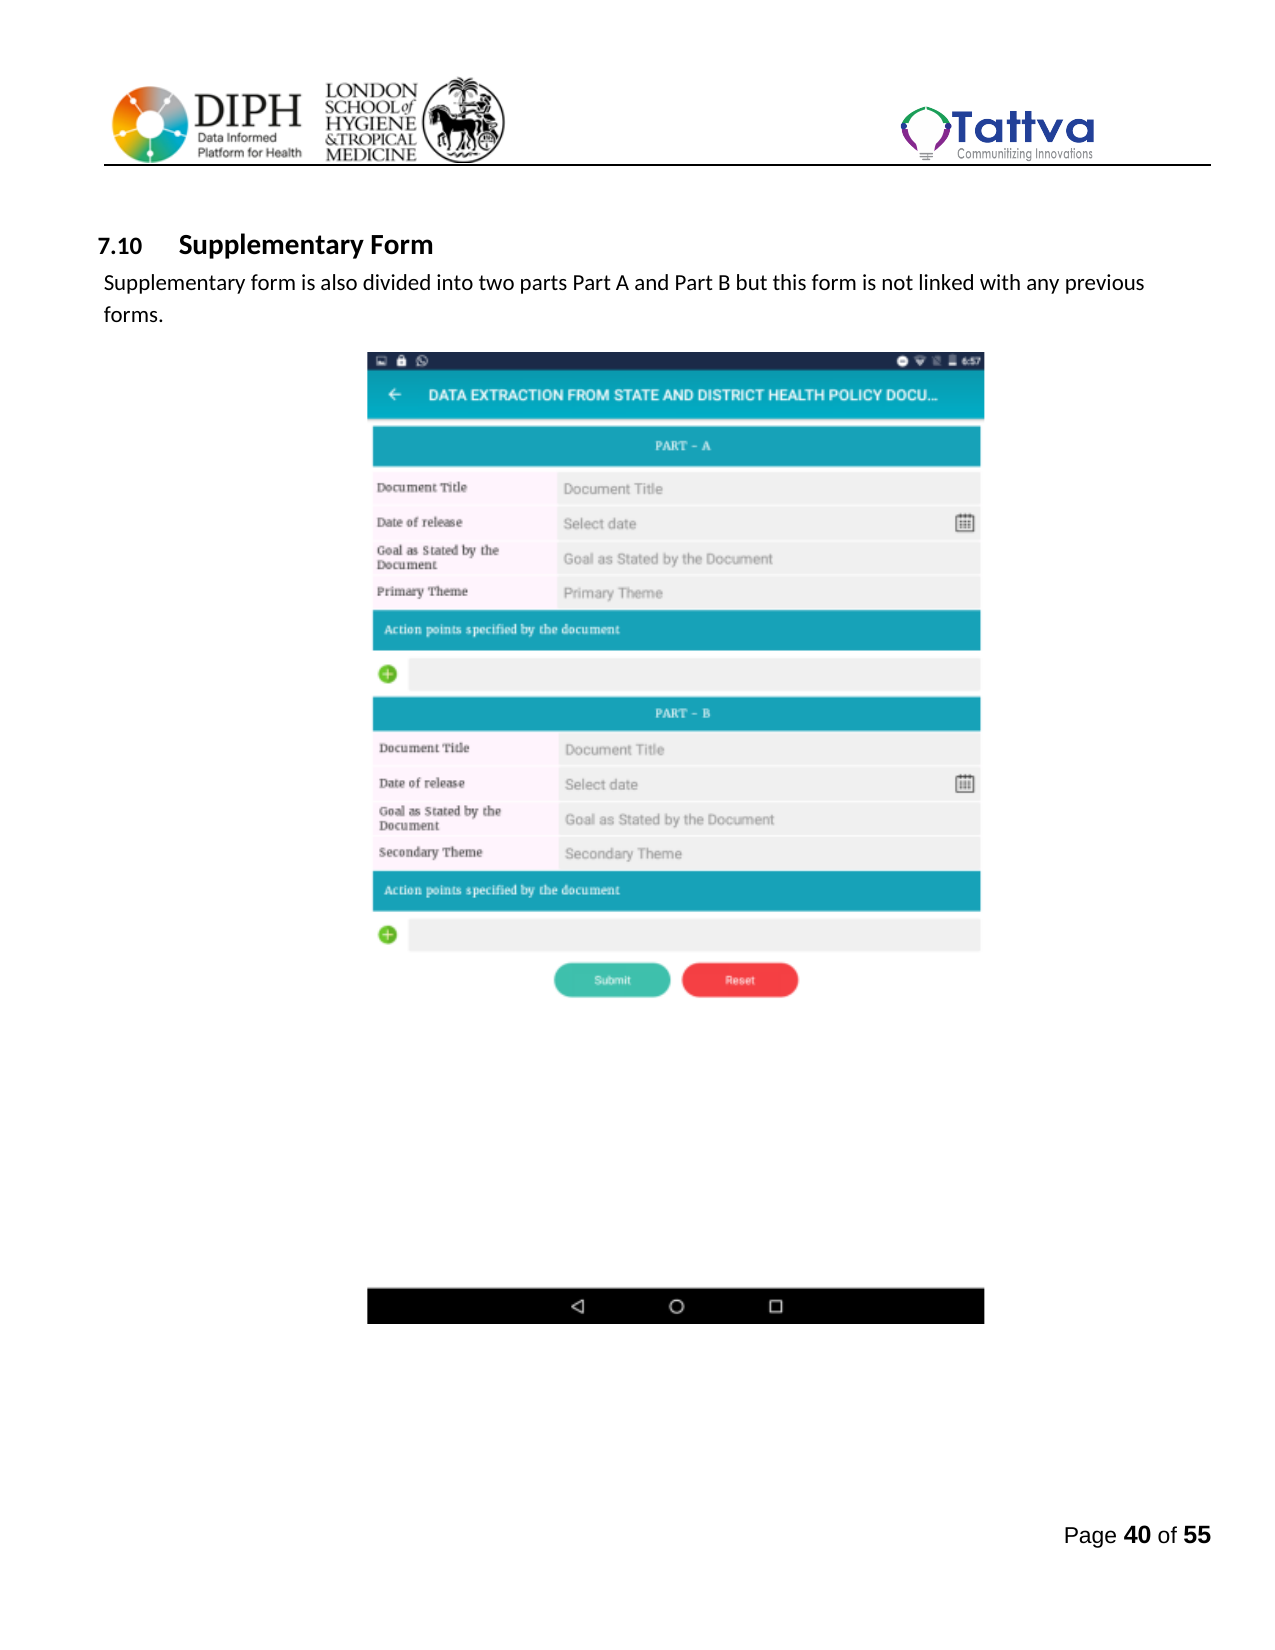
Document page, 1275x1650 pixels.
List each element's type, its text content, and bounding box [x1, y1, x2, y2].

subtitle Supplementary Form [97, 226, 1211, 261]
text Supplementary form is also divided into two parts Part A and Part B but this form is not linked with any previous forms. [103, 268, 1211, 328]
picture [103, 86, 310, 163]
picture [900, 106, 1097, 163]
picture [317, 75, 512, 163]
